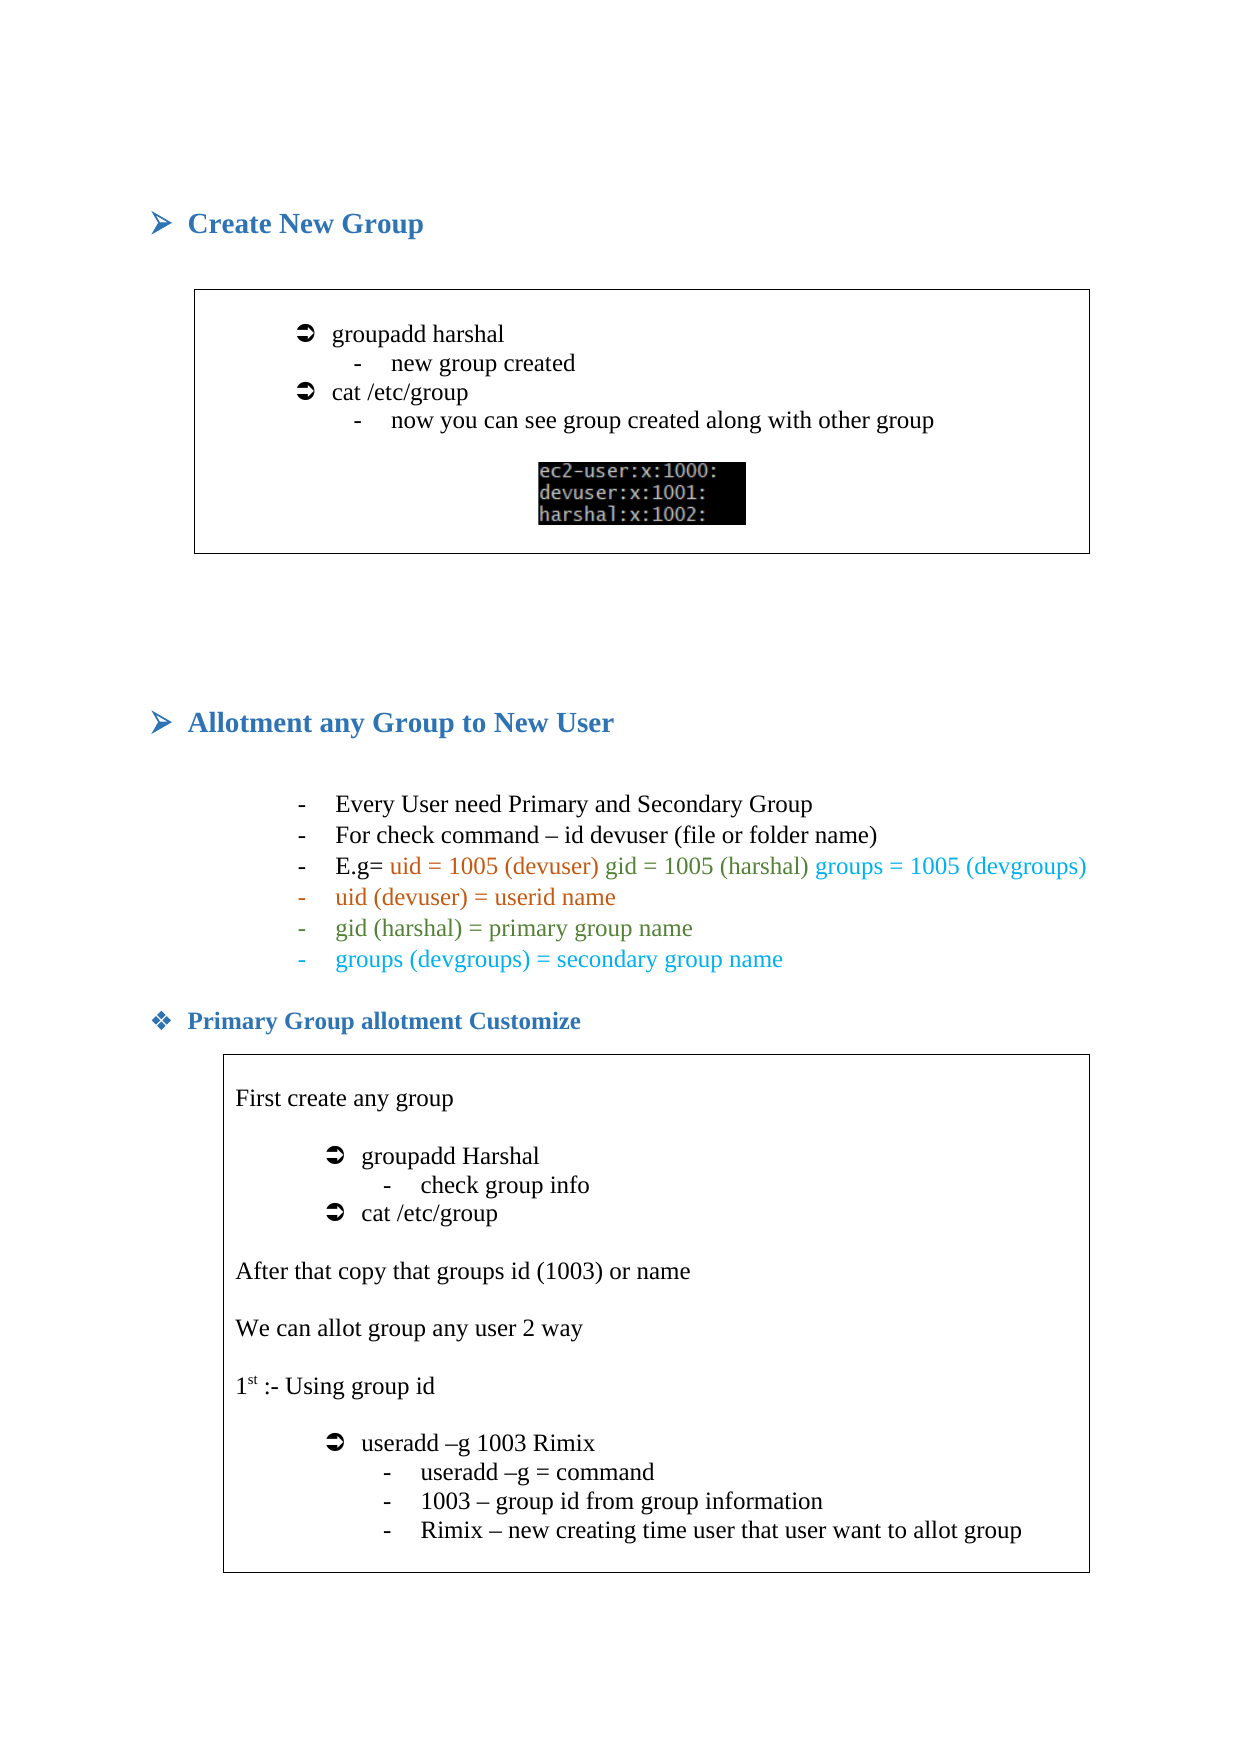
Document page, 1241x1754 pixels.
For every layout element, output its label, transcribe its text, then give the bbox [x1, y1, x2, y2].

list groups (devgroups) = secondary group name [298, 944, 1090, 973]
list gid (harshal) = primary group name [298, 913, 1090, 942]
list Every User need Primary and Secondary Group [298, 789, 1090, 817]
list uid (devuser) = userid name [298, 882, 1090, 911]
list For check command – id devuser (file or folder name) [298, 820, 1090, 848]
picture [538, 462, 746, 525]
table_header groupadd harshal new group created cat /etc/group now you can see group created along with other group [195, 290, 1089, 553]
list Primary Group allotment Customize [150, 1006, 1090, 1035]
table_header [224, 1055, 1089, 1572]
subtitle Create New Group [150, 206, 1090, 240]
list E.g= uid = 1005 (devuser) gid = 1005 (harshal) groups = 1005 (devgroups) [298, 851, 1090, 879]
subtitle Allotment any Group to New User [150, 705, 1090, 739]
